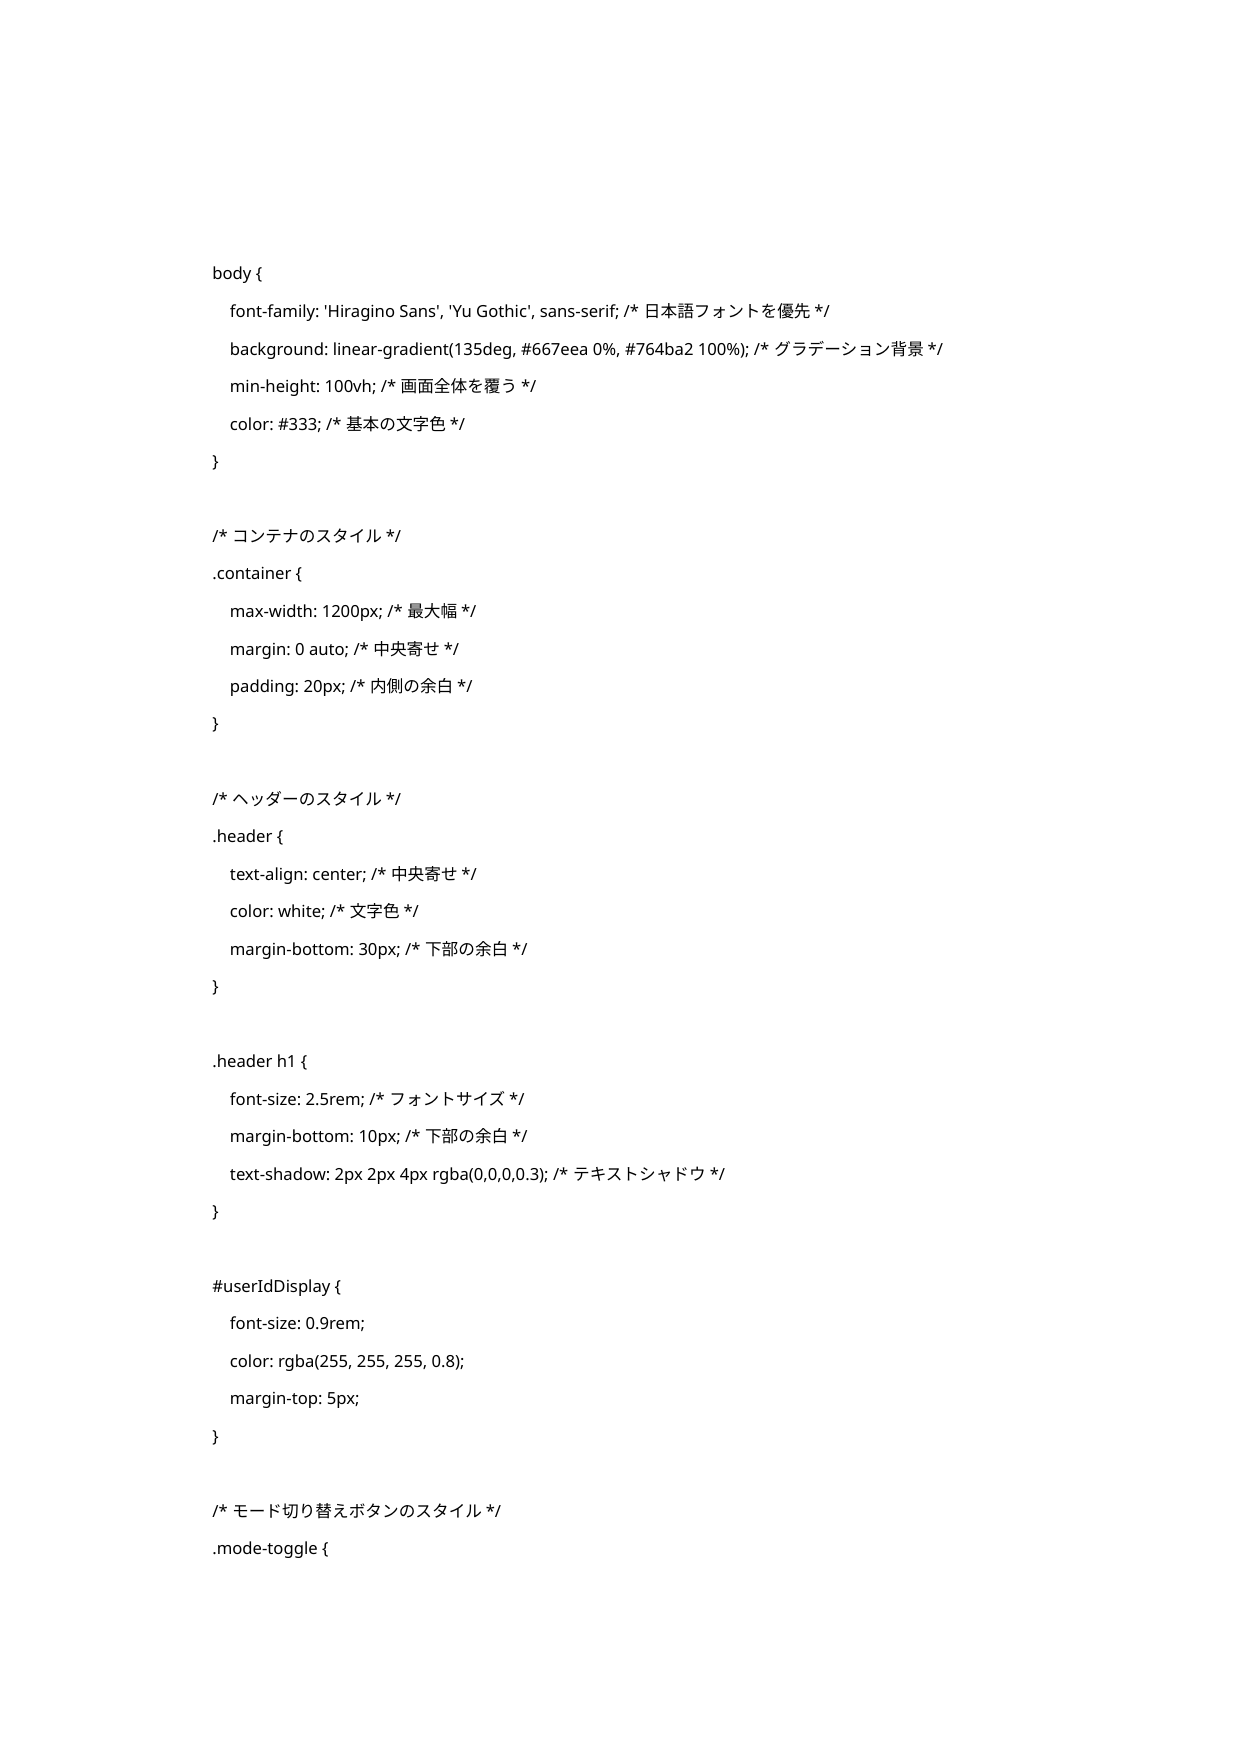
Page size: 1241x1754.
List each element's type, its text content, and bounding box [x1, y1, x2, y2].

text .header h1 { [177, 1042, 1063, 1079]
text #userIdDisplay { [177, 1267, 1063, 1304]
text /* モード切り替えボタンのスタイル */ [177, 1492, 1063, 1529]
text text-shadow: 2px 2px 4px rgba(0,0,0,0.3); /* テキストシャドウ */ [177, 1154, 1063, 1192]
text font-size: 2.5rem; /* フォントサイズ */ [177, 1079, 1063, 1117]
text } [177, 442, 1063, 479]
text } [177, 1417, 1063, 1454]
text font-family: 'Hiragino Sans', 'Yu Gothic', sans-serif; /* 日本語フォントを優先 */ [177, 292, 1063, 329]
text /* コンテナのスタイル */ [177, 517, 1063, 554]
text margin-bottom: 10px; /* 下部の余白 */ [177, 1117, 1063, 1154]
text color: #333; /* 基本の文字色 */ [177, 404, 1063, 442]
text } [177, 967, 1063, 1004]
text background: linear-gradient(135deg, #667eea 0%, #764ba2 100%); /* グラデーション背景 */ [177, 329, 1063, 367]
text margin-top: 5px; [177, 1379, 1063, 1417]
text } [177, 704, 1063, 742]
text margin: 0 auto; /* 中央寄せ */ [177, 629, 1063, 667]
text text-align: center; /* 中央寄せ */ [177, 854, 1063, 892]
text color: rgba(255, 255, 255, 0.8); [177, 1342, 1063, 1379]
text body { [177, 254, 1063, 292]
text max-width: 1200px; /* 最大幅 */ [177, 592, 1063, 629]
text min-height: 100vh; /* 画面全体を覆う */ [177, 367, 1063, 404]
text color: white; /* 文字色 */ [177, 892, 1063, 929]
text font-size: 0.9rem; [177, 1304, 1063, 1342]
text .header { [177, 817, 1063, 854]
text margin-bottom: 30px; /* 下部の余白 */ [177, 929, 1063, 967]
text .mode-toggle { [177, 1529, 1063, 1567]
text /* ヘッダーのスタイル */ [177, 779, 1063, 817]
text padding: 20px; /* 内側の余白 */ [177, 667, 1063, 704]
text .container { [177, 554, 1063, 592]
text } [177, 1192, 1063, 1229]
